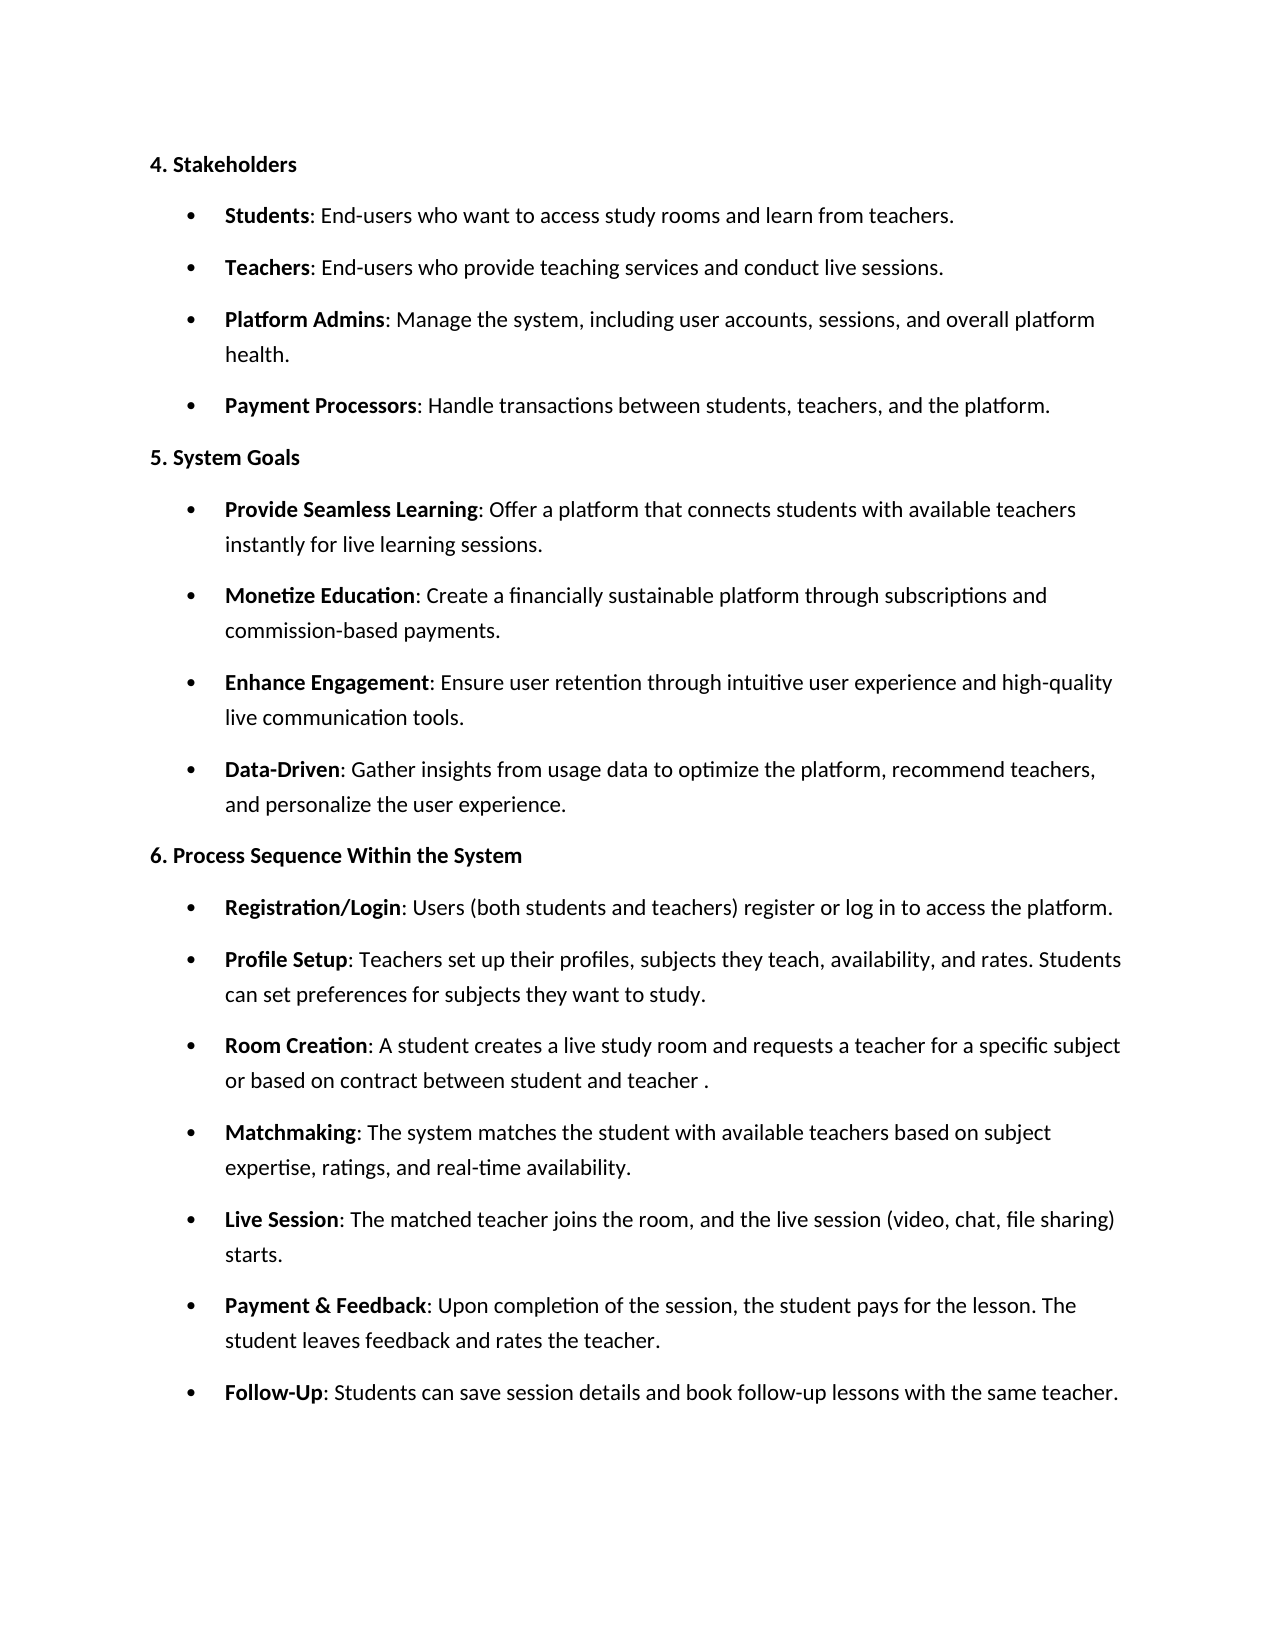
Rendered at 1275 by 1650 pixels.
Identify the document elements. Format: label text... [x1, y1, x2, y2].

list Monetize Education: Create a financially sustainable platform through subscriptions and commission-based payments. [187, 582, 1125, 645]
list Enhance Engagement: Ensure user retention through intuitive user experience and high-quality live communication tools. [187, 668, 1125, 731]
list Live Session: The matched teacher joins the room, and the live session (video, chat, file sharing) starts. [187, 1205, 1125, 1268]
list Payment Processors: Handle transactions between students, teachers, and the platform. [187, 392, 1125, 420]
list Follow-Up: Students can save session details and book follow-up lessons with the same teacher. [187, 1378, 1125, 1406]
list Profile Setup: Teachers set up their profiles, subjects they teach, availability, and rates. Students can set preferences for subjects they want to study. [187, 945, 1125, 1008]
list Platform Admins: Manage the system, including user accounts, sessions, and overall platform health. [187, 305, 1125, 368]
text 6. Process Sequence Within the System [150, 842, 1125, 870]
list Payment & Feedback: Upon completion of the session, the student pays for the lesson. The student leaves feedback and rates the teacher. [187, 1292, 1125, 1355]
text 5. System Goals [150, 443, 1125, 471]
list Room Creation: A student creates a live study room and requests a teacher for a specific subject or based on contract between student and teacher . [187, 1032, 1125, 1095]
list Students: End-users who want to access study rooms and learn from teachers. [187, 202, 1125, 230]
text 4. Stakeholders [150, 150, 1125, 178]
list Data-Driven: Gather insights from usage data to optimize the platform, recommend teachers, and personalize the user experience. [187, 755, 1125, 818]
list Matchmaking: The system matches the student with available teachers based on subject expertise, ratings, and real-time availability. [187, 1118, 1125, 1181]
list Provide Seamless Learning: Offer a platform that connects students with available teachers instantly for live learning sessions. [187, 495, 1125, 558]
list Registration/Login: Users (both students and teachers) register or log in to access the platform. [187, 893, 1125, 921]
list Teachers: End-users who provide teaching services and conduct live sessions. [187, 253, 1125, 281]
